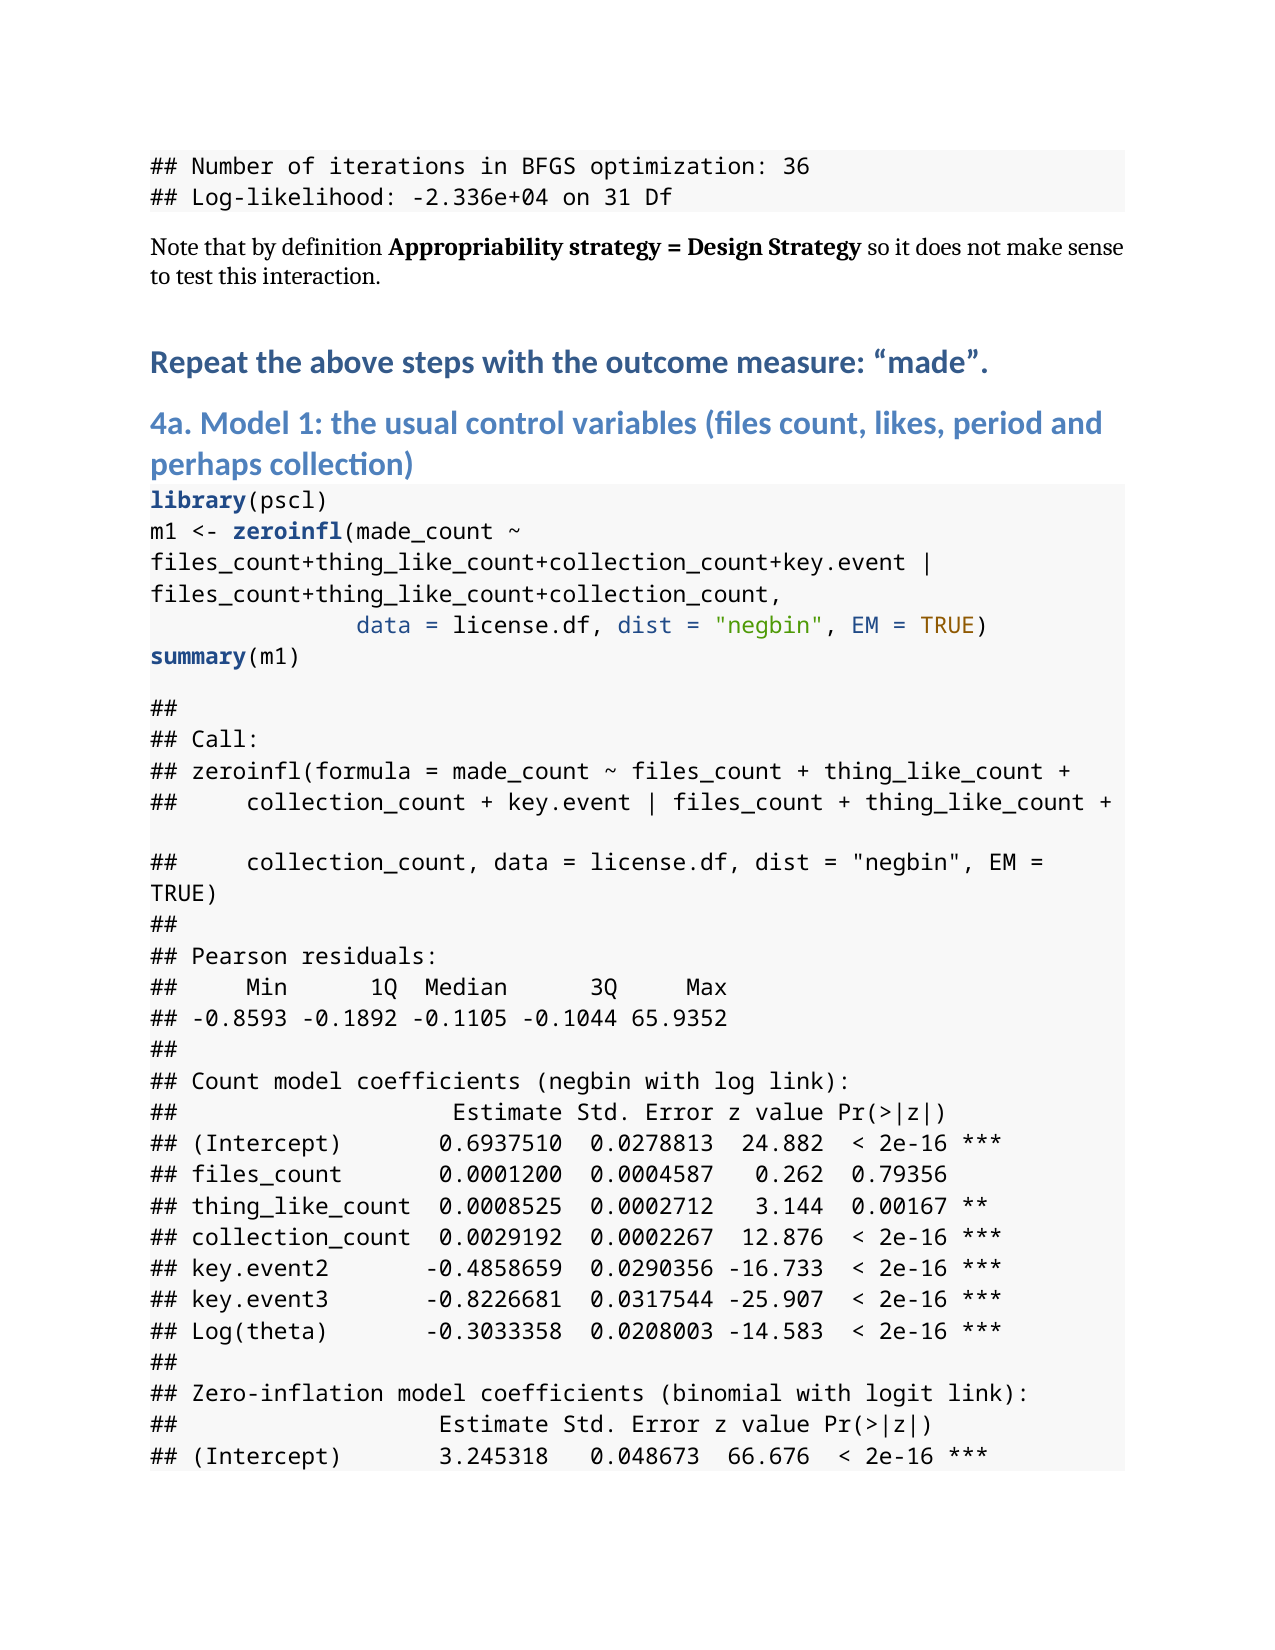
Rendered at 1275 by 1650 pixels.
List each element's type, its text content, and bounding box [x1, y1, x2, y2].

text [150, 692, 1125, 1471]
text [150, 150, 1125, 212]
subtitle Repeat the above steps with the outcome measure: “made”. [150, 341, 1125, 382]
text library(pscl) m1 <- zeroinfl(made_count ~ files_count+thing_like_count+collection_count+key.event | files_count+thing_like_count+collection_count, data = license.df, dist = "negbin", EM = TRUE) summary(m1) [301, 484, 1125, 671]
subtitle 4a. Model 1: the usual control variables (files count, likes, period and perhaps collection) [150, 402, 1125, 484]
text Note that by definition Appropriability strategy = Design Strategy so it does not make sense to test this interaction. [150, 233, 1125, 291]
